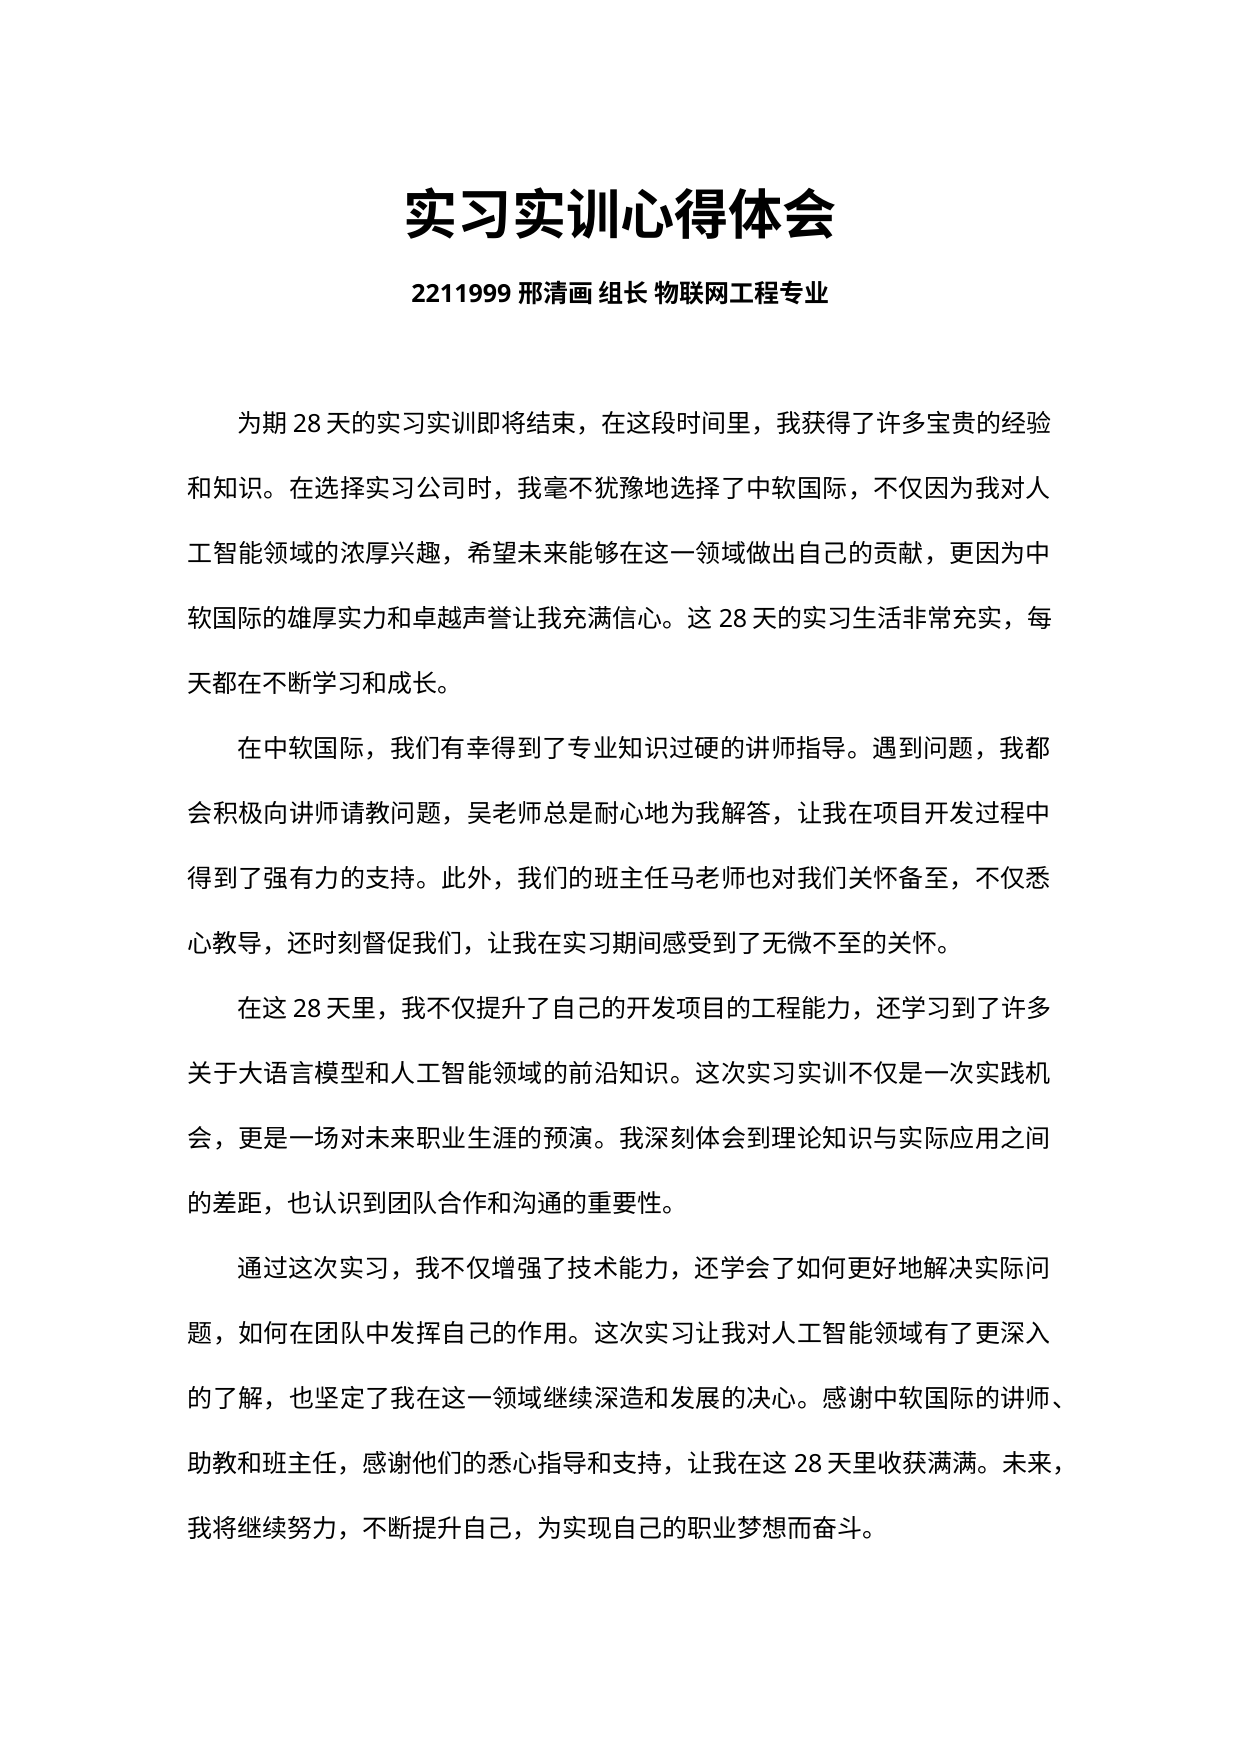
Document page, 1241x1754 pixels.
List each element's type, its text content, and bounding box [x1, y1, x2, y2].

text 2211999 邢清画 组长 物联网工程专业 [187, 259, 1053, 324]
text 在这28天里，我不仅提升了自己的开发项目的工程能力，还学习到了许多关于大语言模型和人工智能领域的前沿知识。这次实习实训不仅是一次实践机会，更是一场对未来职业生涯的预演。我深刻体会到理论知识与实际应用之间的差距，也认识到团队合作和沟通的重要性。 [187, 974, 1053, 1234]
text 通过这次实习，我不仅增强了技术能力，还学会了如何更好地解决实际问题，如何在团队中发挥自己的作用。这次实习让我对人工智能领域有了更深入的了解，也坚定了我在这一领域继续深造和发展的决心。感谢中软国际的讲师、助教和班主任，感谢他们的悉心指导和支持，让我在这28天里收获满满。未来，我将继续努力，不断提升自己，为实现自己的职业梦想而奋斗。 [187, 1234, 1053, 1559]
text 实习实训心得体会 [187, 162, 1053, 259]
text 为期28天的实习实训即将结束，在这段时间里，我获得了许多宝贵的经验和知识。在选择实习公司时，我毫不犹豫地选择了中软国际，不仅因为我对人工智能领域的浓厚兴趣，希望未来能够在这一领域做出自己的贡献，更因为中软国际的雄厚实力和卓越声誉让我充满信心。这28天的实习生活非常充实，每天都在不断学习和成长。 [187, 389, 1053, 714]
text 在中软国际，我们有幸得到了专业知识过硬的讲师指导。遇到问题，我都会积极向讲师请教问题，吴老师总是耐心地为我解答，让我在项目开发过程中得到了强有力的支持。此外，我们的班主任马老师也对我们关怀备至，不仅悉心教导，还时刻督促我们，让我在实习期间感受到了无微不至的关怀。 [187, 714, 1053, 974]
